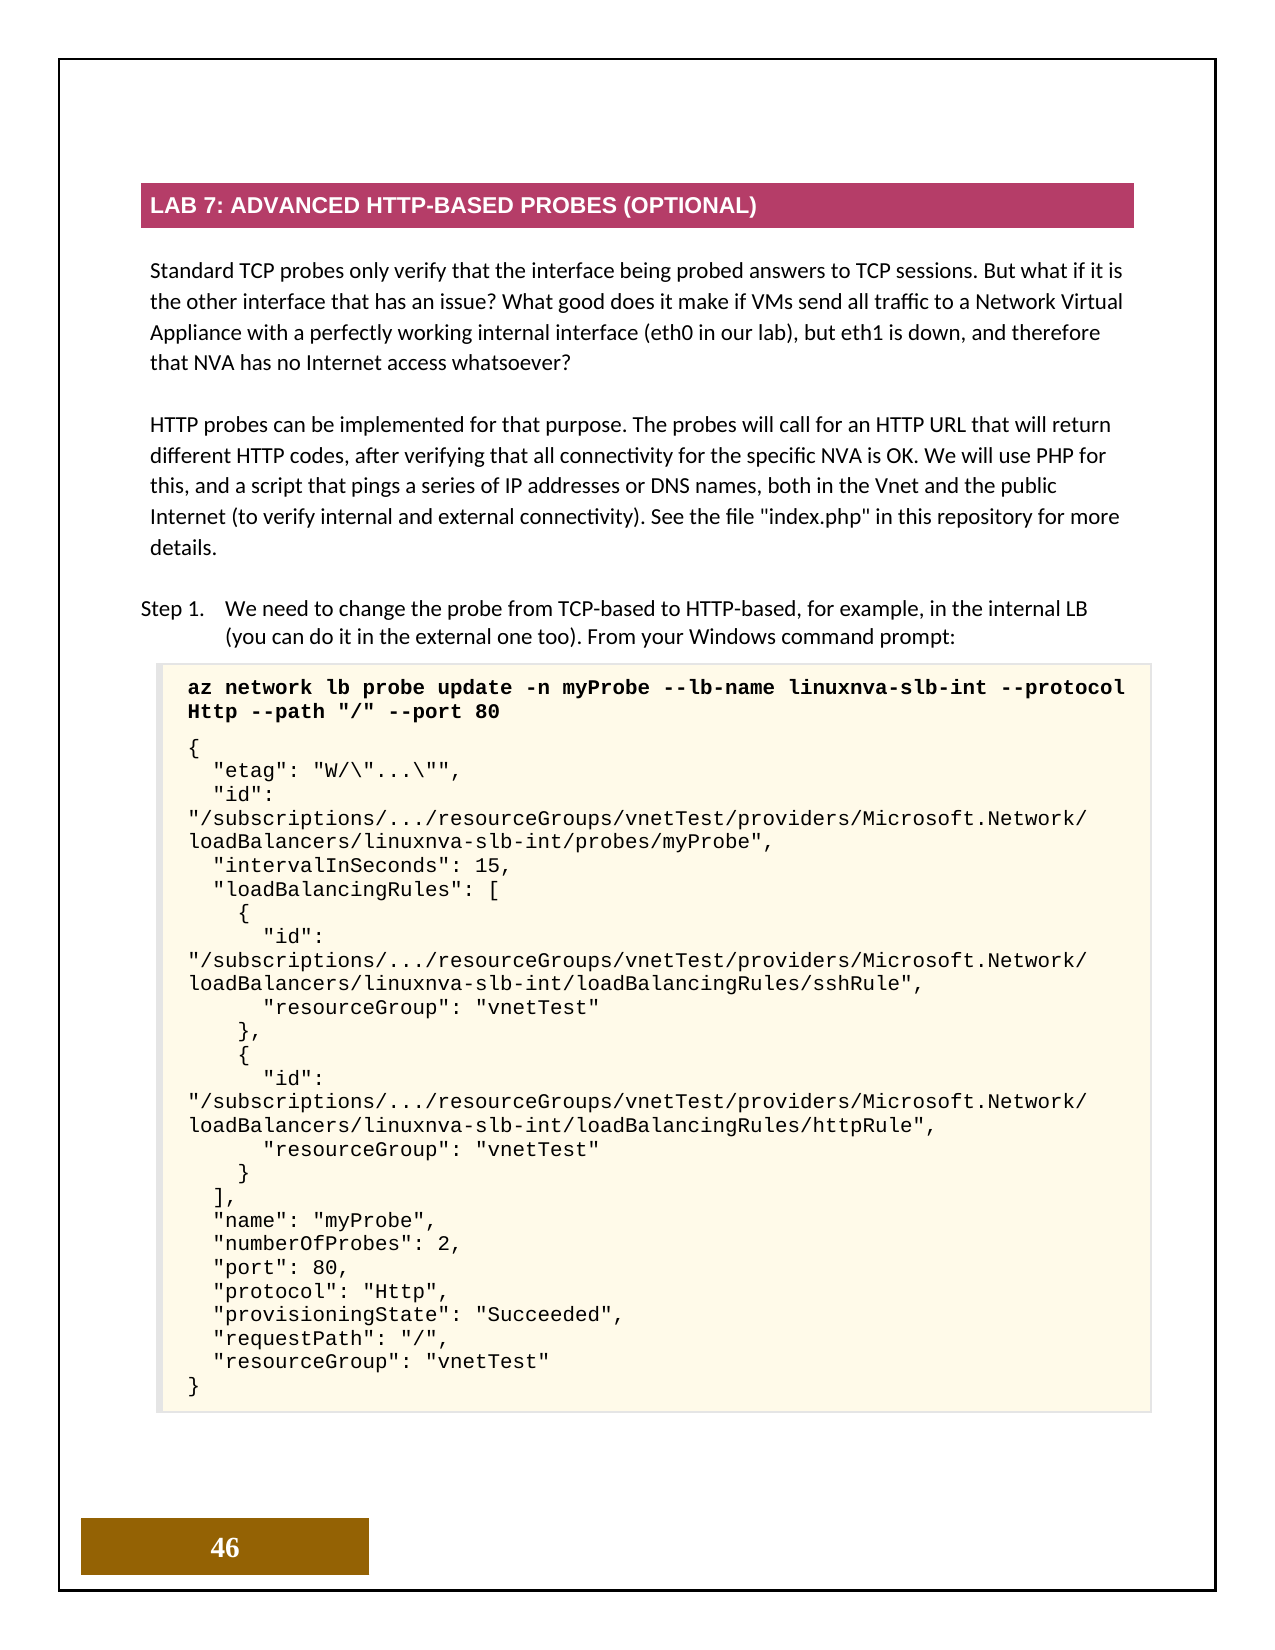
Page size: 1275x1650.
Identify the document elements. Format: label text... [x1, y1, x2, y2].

text "id": "/subscriptions/.../resourceGroups/vnetTest/providers/Microsoft.Network/loadBalancers/linuxnva-slb-int/loadBalancingRules/httpRule", [163, 1054, 1150, 1125]
text { [163, 888, 1150, 912]
text "etag": "W/\"...\"", [163, 746, 1150, 770]
text "resourceGroup": "vnetTest" [163, 983, 1150, 1006]
text "loadBalancingRules": [ [163, 864, 1150, 888]
text "resourceGroup": "vnetTest" [163, 1337, 1150, 1361]
text "resourceGroup": "vnetTest" [163, 1125, 1150, 1148]
text { [163, 723, 1150, 746]
text ], [163, 1172, 1150, 1196]
text Standard TCP probes only verify that the interface being probed answers to TCP sessions. But what if it is the other interface that has an issue? What good does it make if VMs send all traffic to a Network Virtual Appliance with a perfectly working internal interface (eth0 in our lab), but eth1 is down, and therefore that NVA has no Internet access whatsoever? [150, 256, 1125, 377]
subtitle Lab 7: Advanced HTTP-based probes (OPTIONAL) [142, 184, 1133, 227]
text "name": "myProbe", [163, 1196, 1150, 1219]
text HTTP probes can be implemented for that purpose. The probes will call for an HTTP URL that will return different HTTP codes, after verifying that all connectivity for the specific NVA is OK. We will use PHP for this, and a script that pings a series of IP addresses or DNS names, both in the Vnet and the public Internet (to verify internal and external connectivity). See the file "index.php" in this repository for more details. [150, 410, 1125, 561]
text } [163, 1361, 1150, 1411]
text "provisioningState": "Succeeded", [163, 1290, 1150, 1314]
text "numberOfProbes": 2, [163, 1219, 1150, 1243]
text "requestPath": "/", [163, 1314, 1150, 1337]
text "intervalInSeconds": 15, [163, 841, 1150, 864]
list We need to change the probe from TCP-based to HTTP-based, for example, in the internal LB (you can do it in the external one too). From your Windows command prompt: [141, 594, 1125, 650]
text az network lb probe update -n myProbe --lb-name linuxnva-slb-int --protocol Http --path "/" --port 80 [163, 665, 1150, 723]
text "port": 80, [163, 1243, 1150, 1267]
text } [163, 1148, 1150, 1172]
text "protocol": "Http", [163, 1267, 1150, 1290]
text "id": "/subscriptions/.../resourceGroups/vnetTest/providers/Microsoft.Network/loadBalancers/linuxnva-slb-int/probes/myProbe", [163, 770, 1150, 841]
text { [163, 1030, 1150, 1054]
text "id": "/subscriptions/.../resourceGroups/vnetTest/providers/Microsoft.Network/loadBalancers/linuxnva-slb-int/loadBalancingRules/sshRule", [163, 912, 1150, 983]
text }, [163, 1006, 1150, 1030]
